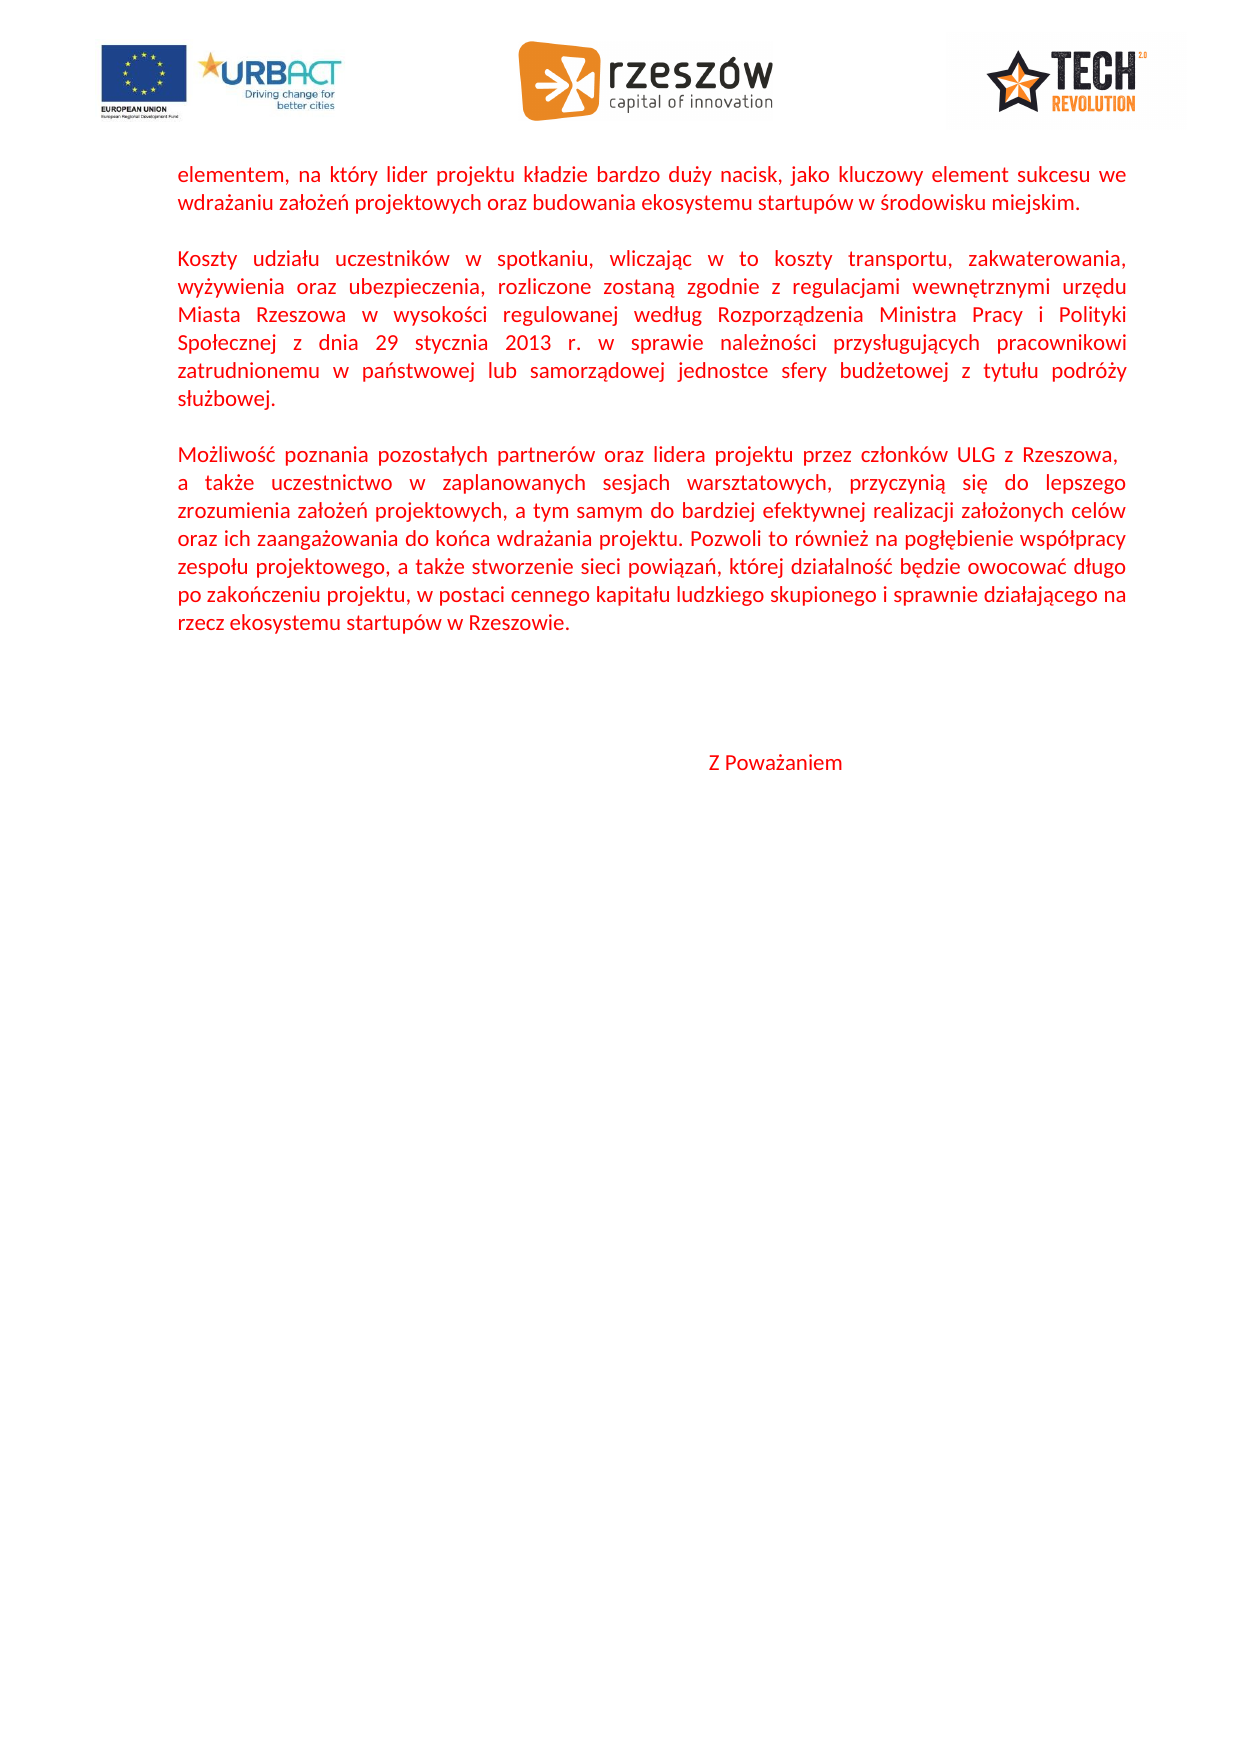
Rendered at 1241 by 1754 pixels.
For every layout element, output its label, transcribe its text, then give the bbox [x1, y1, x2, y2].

text Koszty udziału uczestników w spotkaniu, wliczając w to koszty transportu, zakwaterowania, wyżywienia oraz ubezpieczenia, rozliczone zostaną zgodnie z regulacjami wewnętrznymi urzędu Miasta Rzeszowa w wysokości regulowanej według Rozporządzenia Ministra Pracy i Polityki Społecznej z dnia 29 stycznia 2013 r. w sprawie należności przysługujących pracownikowi zatrudnionemu w państwowej lub samorządowej jednostce sfery budżetowej z tytułu podróży służbowej. [177, 244, 1128, 412]
picture [946, 32, 1187, 130]
text Możliwość poznania pozostałych partnerów oraz lidera projektu przez członków ULG z Rzeszowa, a także uczestnictwo w zaplanowanych sesjach warsztatowych, przyczynią się do lepszego zrozumienia założeń projektowych, a tym samym do bardziej efektywnej realizacji założonych celów oraz ich zaangażowania do końca wdrażania projektu. Pozwoli to również na pogłębienie współpracy zespołu projektowego, a także stworzenie sieci powiązań, której działalność będzie owocować długo po zakończeniu projektu, w postaci cennego kapitału ludzkiego skupionego i sprawnie działającego na rzecz ekosystemu startupów w Rzeszowie. [177, 440, 1128, 636]
text Z Poważaniem [177, 748, 1128, 777]
picture [518, 41, 773, 121]
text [177, 160, 1128, 216]
picture [95, 39, 346, 122]
